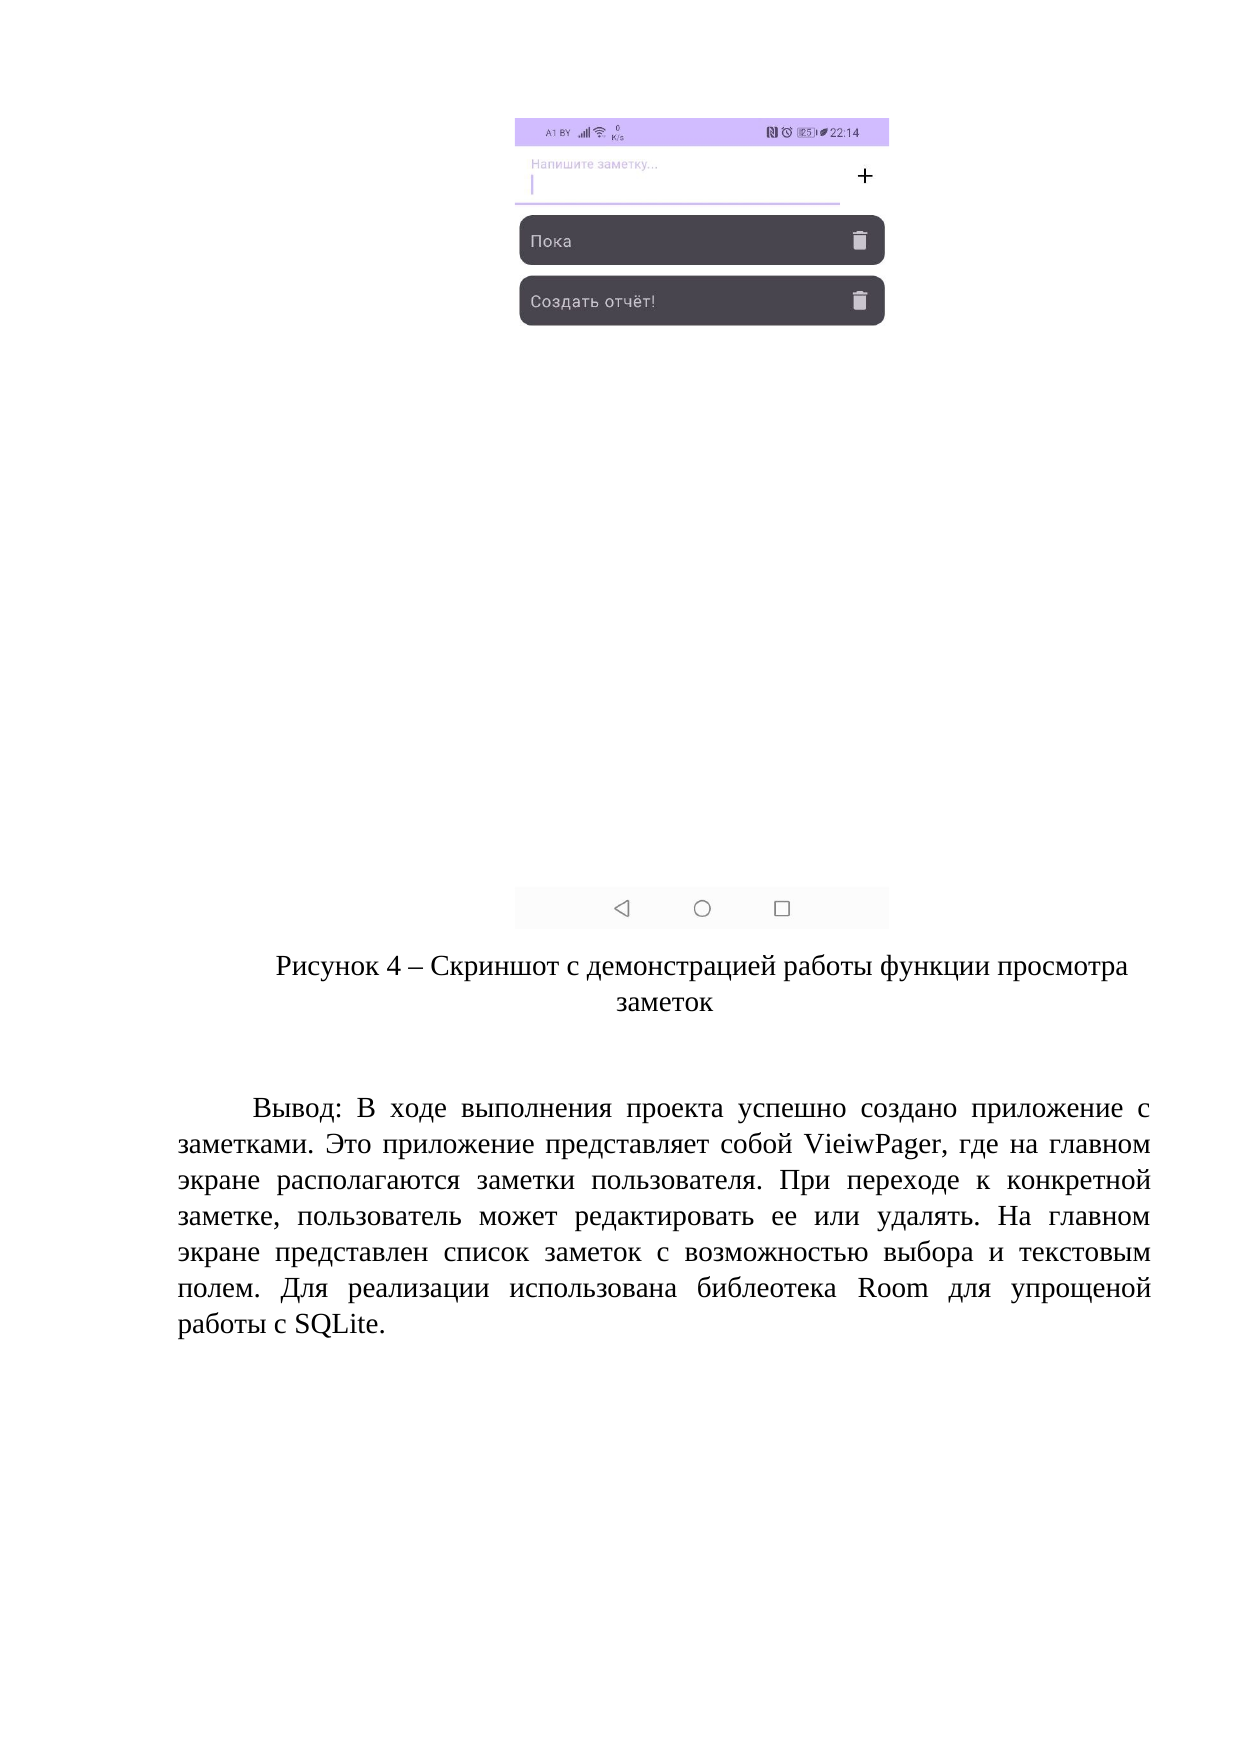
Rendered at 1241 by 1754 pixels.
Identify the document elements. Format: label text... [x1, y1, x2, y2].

text Вывод: В ходе выполнения проекта успешно создано приложение с заметками. Это приложение представляет собой VieiwPager, где на главном экране располагаются заметки пользователя. При переходе к конкретной заметке, пользователь может редактировать ее или удалять. На главном экране представлен список заметок с возможностью выбора и текстовым полем. Для реализации использована библеотека Room для упрощеной работы с SQLite. [177, 1090, 1152, 1340]
picture [514, 118, 890, 929]
text Рисунок 4 – Скриншот с демонстрацией работы функции просмотра заметок [177, 948, 1152, 1018]
